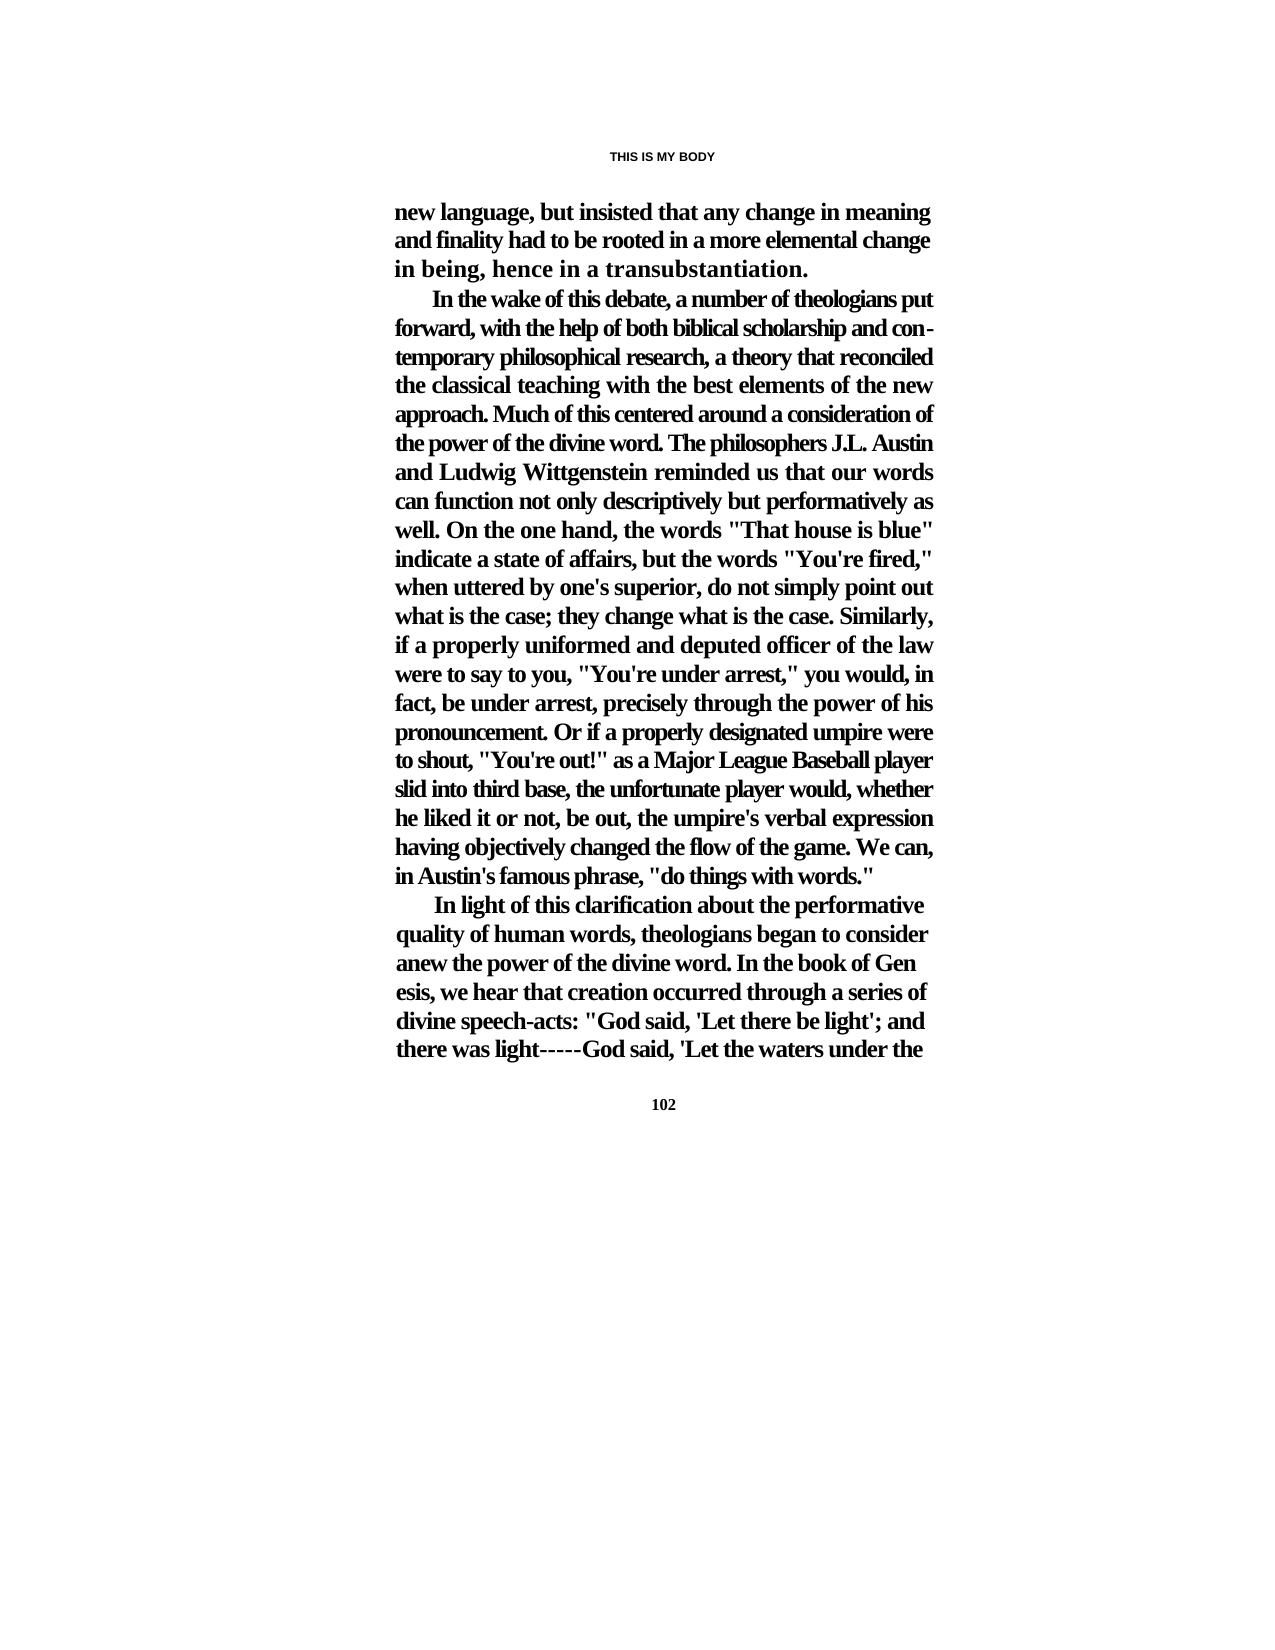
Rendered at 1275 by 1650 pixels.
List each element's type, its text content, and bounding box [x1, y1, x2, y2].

text In the wake of this debate, a number of theologians put forward, with the help of both biblical scholarship and contemporary philosophical research, a theory that reconciled the classical teaching with the best elements of the new approach. Much of this centered around a consideration of the power of the divine word. The philosophers J.L. Austin and Ludwig Wittgenstein reminded us that our words can function not only descriptively but performatively as well. On the one hand, the words "That house is blue" indicate a state of affairs, but the words "You're fired," when uttered by one's superior, do not simply point out what is the case; they change what is the case. Similarly, if a properly uniformed and deputed officer of the law were to say to you, "You're under arrest," you would, in fact, be under arrest, precisely through the power of his pronouncement. Or if a properly designated umpire were to shout, "You're out!" as a Major League Baseball player slid into third base, the unfortunate player would, whether he liked it or not, be out, the umpire's verbal expression having objectively changed the flow of the game. We can, in Austin's famous phrase, "do things with words." [394, 284, 934, 890]
text new language, but insisted that any change in meaning and finality had to be rooted in a more elemental change in being, hence in a transubstantiation. [394, 197, 931, 283]
text THIS IS MY BODY [395, 150, 930, 164]
text In light of this clarification about the performative quality of human words, theologians began to consider anew the power of the divine word. In the book of Gen esis, we hear that creation occurred through a series of divine speech-acts: "God said, 'Let there be light'; and there was light God said, 'Let the waters under the [396, 891, 934, 1064]
text 102 [394, 1094, 933, 1114]
